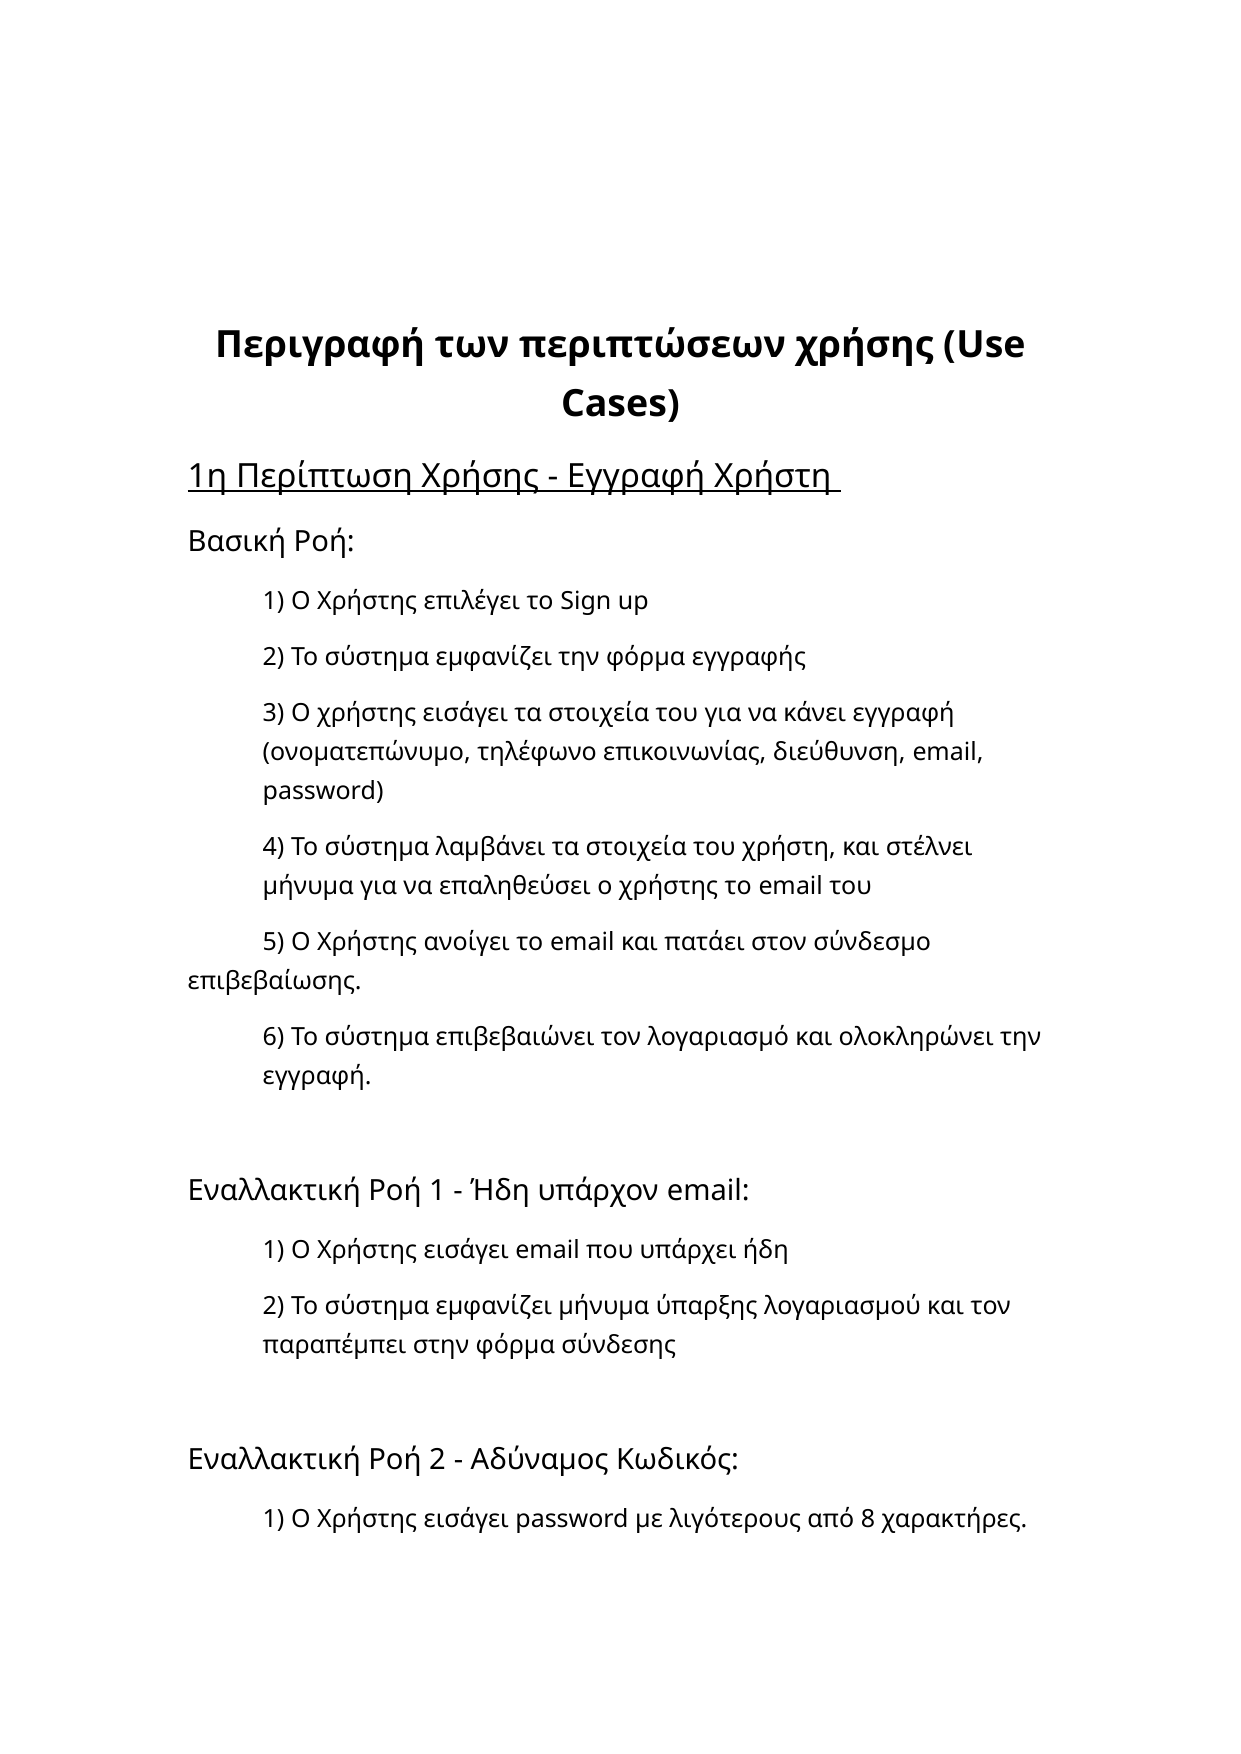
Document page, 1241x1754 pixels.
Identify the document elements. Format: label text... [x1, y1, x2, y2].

text Βασική Ροή: [187, 520, 1053, 560]
text 2) Το σύστημα εμφανίζει μήνυμα ύπαρξης λογαριασμού και τον παραπέμπει στην φόρμα σύνδεσης [262, 1287, 1053, 1361]
text Περιγραφή των περιπτώσεων χρήσης (Use Cases) [187, 317, 1053, 427]
text Εναλλακτική Ροή 1 - Ήδη υπάρχον email: [187, 1169, 1053, 1209]
text 4) Το σύστημα λαμβάνει τα στοιχεία του χρήστη, και στέλνει μήνυμα για να επαληθεύσει ο χρήστης το email του [262, 828, 1053, 902]
text 6) Το σύστημα επιβεβαιώνει τον λογαριασμό και ολοκληρώνει την εγγραφή. [262, 1018, 1053, 1092]
text 3) Ο χρήστης εισάγει τα στοιχεία του για να κάνει εγγραφή (ονοματεπώνυμο, τηλέφωνο επικοινωνίας, διεύθυνση, email, password) [262, 694, 1053, 807]
text 2) Το σύστημα εμφανίζει την φόρμα εγγραφής [187, 638, 1053, 672]
text 1) Ο Χρήστης εισάγει password με λιγότερους από 8 χαρακτήρες. [187, 1501, 1053, 1534]
text 5) Ο Χρήστης ανοίγει το email και πατάει στον σύνδεσμο επιβεβαίωσης. [187, 923, 1053, 997]
text 1) Ο Χρήστης εισάγει email που υπάρχει ήδη [187, 1232, 1053, 1266]
text 1η Περίπτωση Χρήσης - Εγγραφή Χρήστη [187, 451, 1053, 497]
text 1) Ο Χρήστης επιλέγει το Sign up [262, 583, 1053, 617]
text Εναλλακτική Ροή 2 - Αδύναμος Κωδικός: [187, 1438, 1053, 1478]
